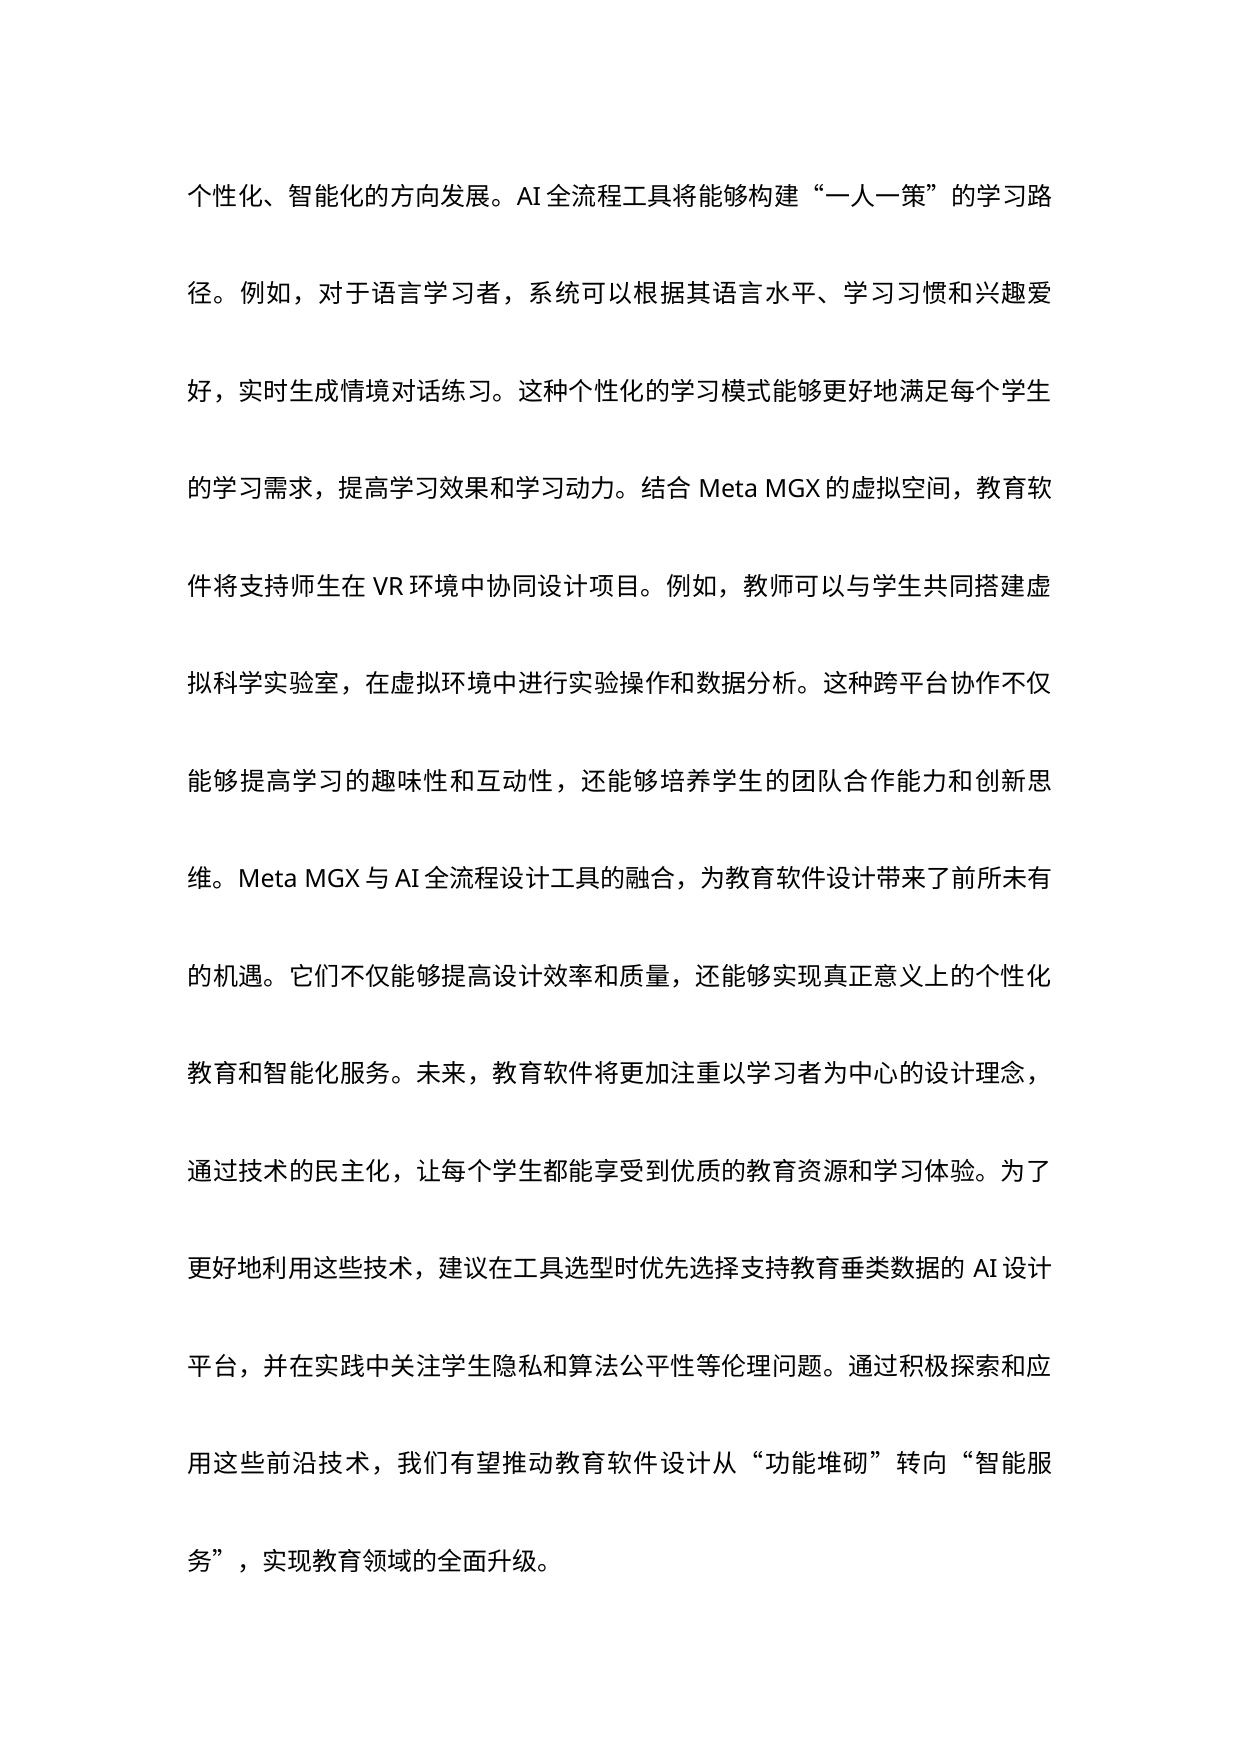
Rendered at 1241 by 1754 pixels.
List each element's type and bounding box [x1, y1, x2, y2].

text [187, 162, 1053, 1592]
